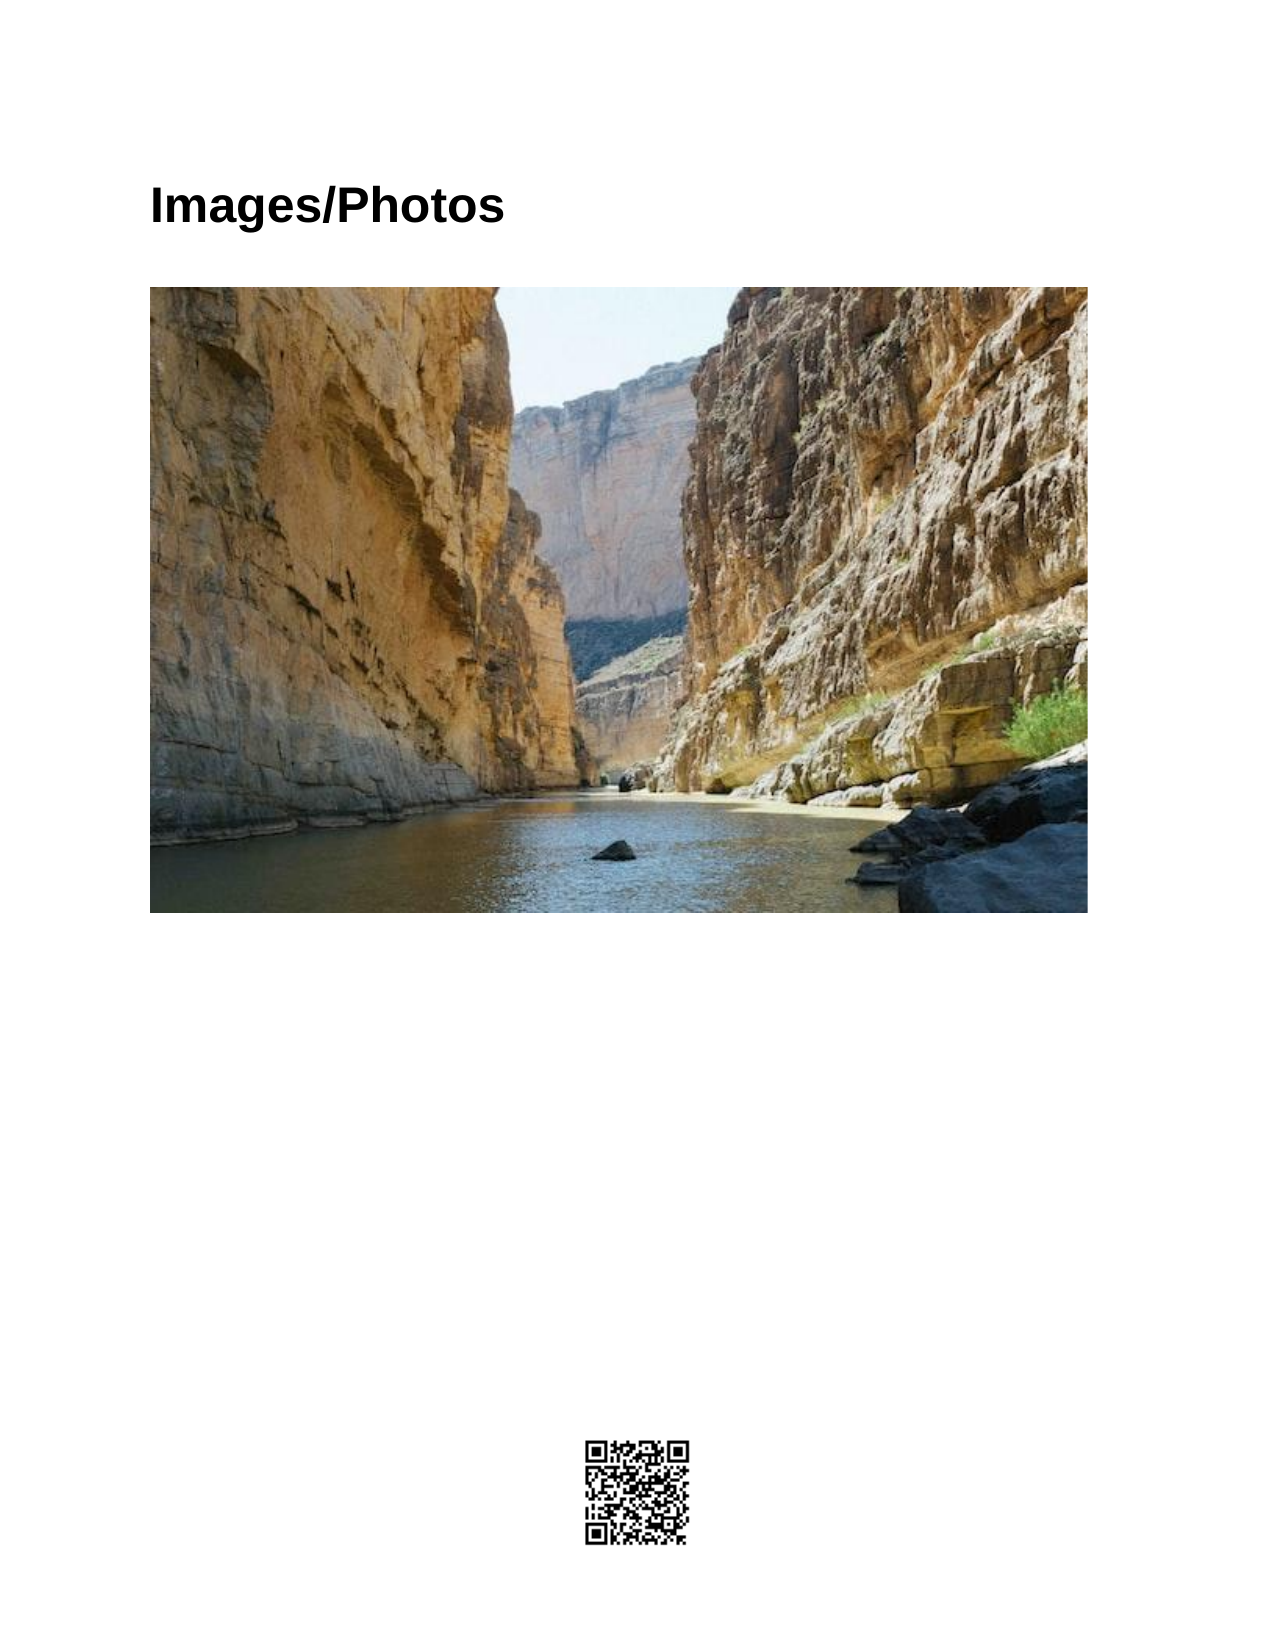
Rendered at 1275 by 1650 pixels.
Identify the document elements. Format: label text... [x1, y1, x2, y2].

picture [559, 1415, 716, 1572]
subtitle Images/Photos [150, 175, 1125, 232]
picture [150, 287, 1088, 913]
